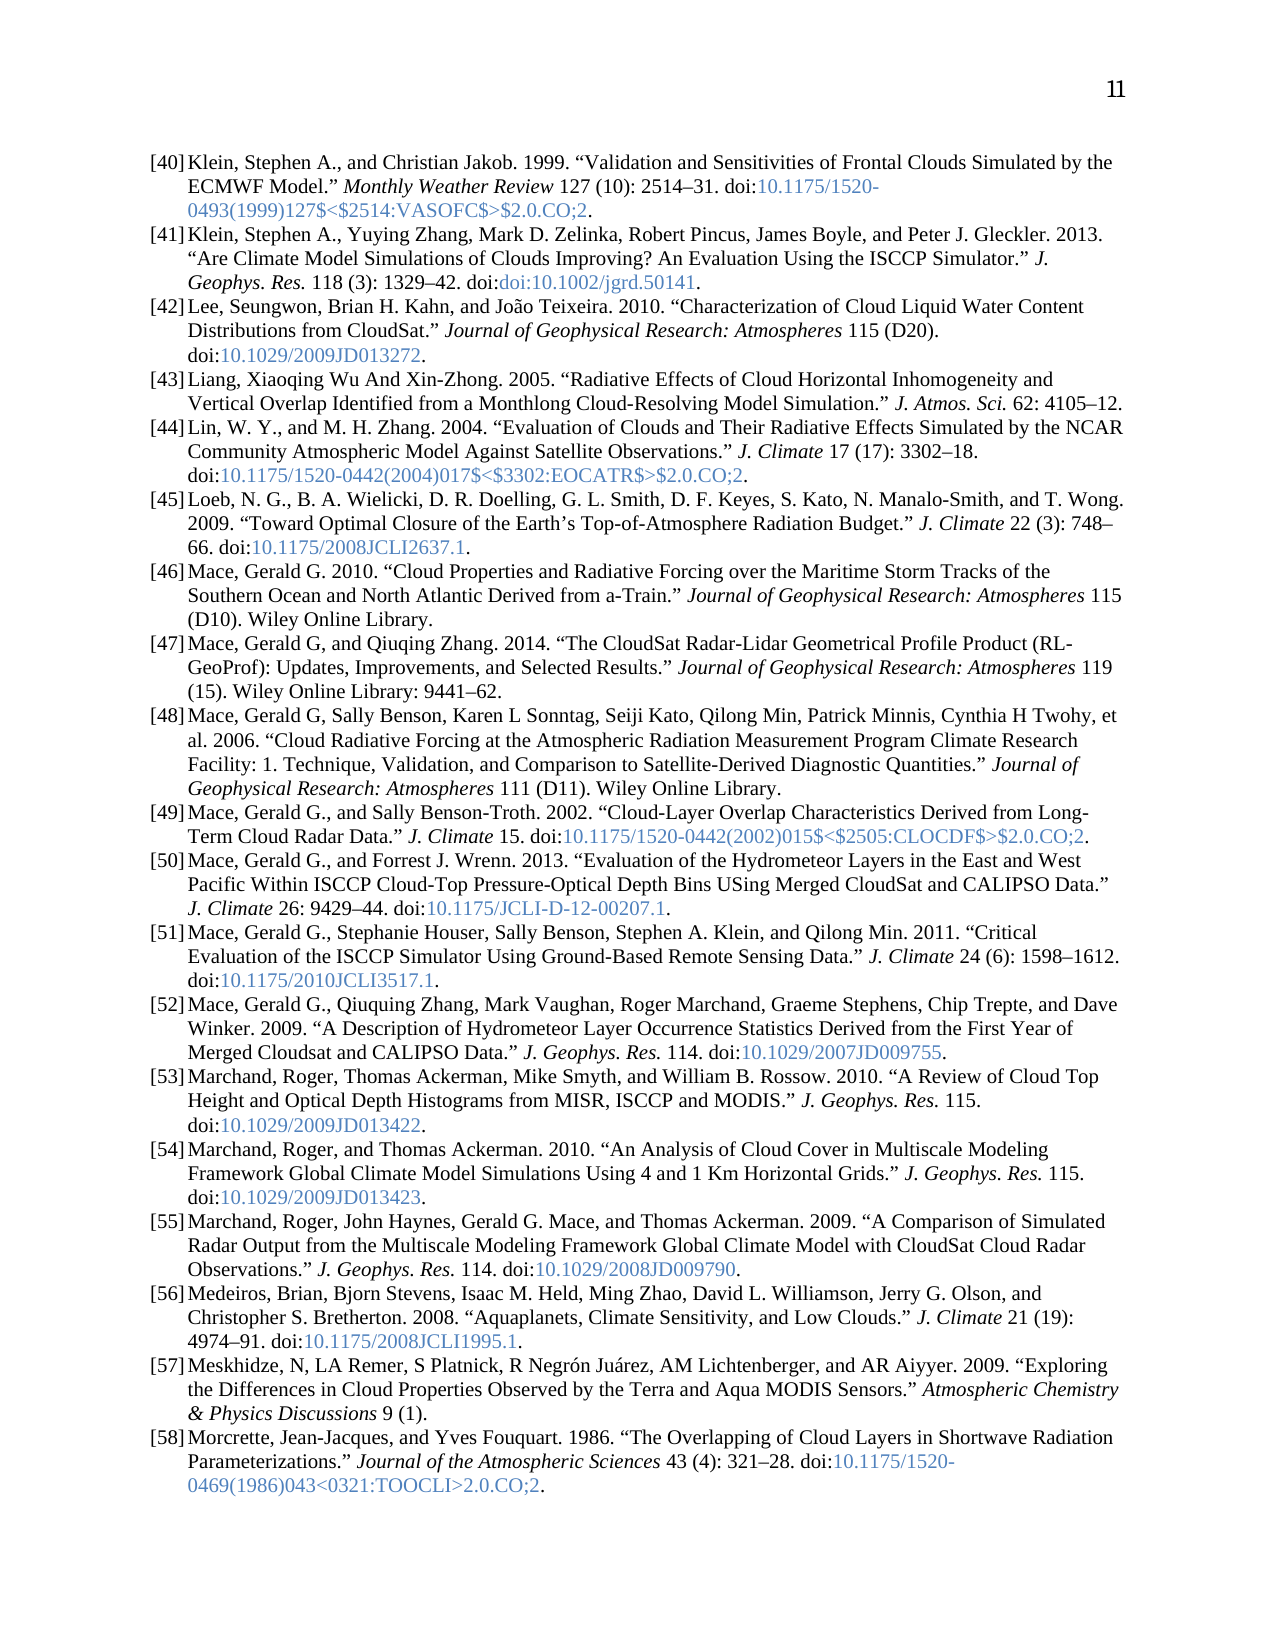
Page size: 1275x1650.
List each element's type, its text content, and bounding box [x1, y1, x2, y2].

text Meskhidze, N, LA Remer, S Platnick, R Negrón Juárez, AM Lichtenberger, and AR Aiyyer. 2009. “Exploring the Differences in Cloud Properties Observed by the Terra and Aqua MODIS Sensors.” Atmospheric Chemistry & Physics Discussions 9 (1). [150, 1353, 1125, 1425]
text Klein, Stephen A., and Christian Jakob. 1999. “Validation and Sensitivities of Frontal Clouds Simulated by the ECMWF Model.” Monthly Weather Review 127 (10): 2514–31. doi:10.1175/1520-0493(1999)127$<$2514:VASOFC$>$2.0.CO;2. [150, 150, 1125, 222]
text Mace, Gerald G., Qiuquing Zhang, Mark Vaughan, Roger Marchand, Graeme Stephens, Chip Trepte, and Dave Winker. 2009. “A Description of Hydrometeor Layer Occurrence Statistics Derived from the First Year of Merged Cloudsat and CALIPSO Data.” J. Geophys. Res. 114. doi:10.1029/2007JD009755. [150, 992, 1125, 1064]
text Morcrette, Jean-Jacques, and Yves Fouquart. 1986. “The Overlapping of Cloud Layers in Shortwave Radiation Parameterizations.” Journal of the Atmospheric Sciences 43 (4): 321–28. doi:10.1175/1520-0469(1986)043<0321:TOOCLI>2.0.CO;2. [150, 1425, 1125, 1497]
text Klein, Stephen A., Yuying Zhang, Mark D. Zelinka, Robert Pincus, James Boyle, and Peter J. Gleckler. 2013. “Are Climate Model Simulations of Clouds Improving? An Evaluation Using the ISCCP Simulator.” J. Geophys. Res. 118 (3): 1329–42. doi:doi:10.1002/jgrd.50141. [150, 222, 1125, 294]
text Liang, Xiaoqing Wu And Xin-Zhong. 2005. “Radiative Effects of Cloud Horizontal Inhomogeneity and Vertical Overlap Identified from a Monthlong Cloud-Resolving Model Simulation.” J. Atmos. Sci. 62: 4105–12. [150, 367, 1125, 415]
text Lee, Seungwon, Brian H. Kahn, and João Teixeira. 2010. “Characterization of Cloud Liquid Water Content Distributions from CloudSat.” Journal of Geophysical Research: Atmospheres 115 (D20). doi:10.1029/2009JD013272. [150, 294, 1125, 367]
text Loeb, N. G., B. A. Wielicki, D. R. Doelling, G. L. Smith, D. F. Keyes, S. Kato, N. Manalo-Smith, and T. Wong. 2009. “Toward Optimal Closure of the Earth’s Top-of-Atmosphere Radiation Budget.” J. Climate 22 (3): 748–66. doi:10.1175/2008JCLI2637.1. [150, 487, 1125, 559]
text Mace, Gerald G, and Qiuqing Zhang. 2014. “The CloudSat Radar-Lidar Geometrical Profile Product (RL-GeoProf): Updates, Improvements, and Selected Results.” Journal of Geophysical Research: Atmospheres 119 (15). Wiley Online Library: 9441–62. [150, 631, 1125, 703]
text Mace, Gerald G., and Sally Benson-Troth. 2002. “Cloud-Layer Overlap Characteristics Derived from Long-Term Cloud Radar Data.” J. Climate 15. doi:10.1175/1520-0442(2002)015$<$2505:CLOCDF$>$2.0.CO;2. [150, 800, 1125, 848]
text Mace, Gerald G., Stephanie Houser, Sally Benson, Stephen A. Klein, and Qilong Min. 2011. “Critical Evaluation of the ISCCP Simulator Using Ground-Based Remote Sensing Data.” J. Climate 24 (6): 1598–1612. doi:10.1175/2010JCLI3517.1. [150, 920, 1125, 992]
text Marchand, Roger, John Haynes, Gerald G. Mace, and Thomas Ackerman. 2009. “A Comparison of Simulated Radar Output from the Multiscale Modeling Framework Global Climate Model with CloudSat Cloud Radar Observations.” J. Geophys. Res. 114. doi:10.1029/2008JD009790. [150, 1209, 1125, 1281]
text Mace, Gerald G. 2010. “Cloud Properties and Radiative Forcing over the Maritime Storm Tracks of the Southern Ocean and North Atlantic Derived from a-Train.” Journal of Geophysical Research: Atmospheres 115 (D10). Wiley Online Library. [150, 559, 1125, 631]
text Mace, Gerald G., and Forrest J. Wrenn. 2013. “Evaluation of the Hydrometeor Layers in the East and West Pacific Within ISCCP Cloud-Top Pressure-Optical Depth Bins USing Merged CloudSat and CALIPSO Data.” J. Climate 26: 9429–44. doi:10.1175/JCLI-D-12-00207.1. [150, 848, 1125, 920]
text Medeiros, Brian, Bjorn Stevens, Isaac M. Held, Ming Zhao, David L. Williamson, Jerry G. Olson, and Christopher S. Bretherton. 2008. “Aquaplanets, Climate Sensitivity, and Low Clouds.” J. Climate 21 (19): 4974–91. doi:10.1175/2008JCLI1995.1. [150, 1281, 1125, 1353]
text Marchand, Roger, Thomas Ackerman, Mike Smyth, and William B. Rossow. 2010. “A Review of Cloud Top Height and Optical Depth Histograms from MISR, ISCCP and MODIS.” J. Geophys. Res. 115. doi:10.1029/2009JD013422. [150, 1064, 1125, 1137]
text Lin, W. Y., and M. H. Zhang. 2004. “Evaluation of Clouds and Their Radiative Effects Simulated by the NCAR Community Atmospheric Model Against Satellite Observations.” J. Climate 17 (17): 3302–18. doi:10.1175/1520-0442(2004)017$<$3302:EOCATR$>$2.0.CO;2. [150, 415, 1125, 487]
text Marchand, Roger, and Thomas Ackerman. 2010. “An Analysis of Cloud Cover in Multiscale Modeling Framework Global Climate Model Simulations Using 4 and 1 Km Horizontal Grids.” J. Geophys. Res. 115. doi:10.1029/2009JD013423. [150, 1137, 1125, 1209]
text Mace, Gerald G, Sally Benson, Karen L Sonntag, Seiji Kato, Qilong Min, Patrick Minnis, Cynthia H Twohy, et al. 2006. “Cloud Radiative Forcing at the Atmospheric Radiation Measurement Program Climate Research Facility: 1. Technique, Validation, and Comparison to Satellite-Derived Diagnostic Quantities.” Journal of Geophysical Research: Atmospheres 111 (D11). Wiley Online Library. [150, 703, 1125, 800]
